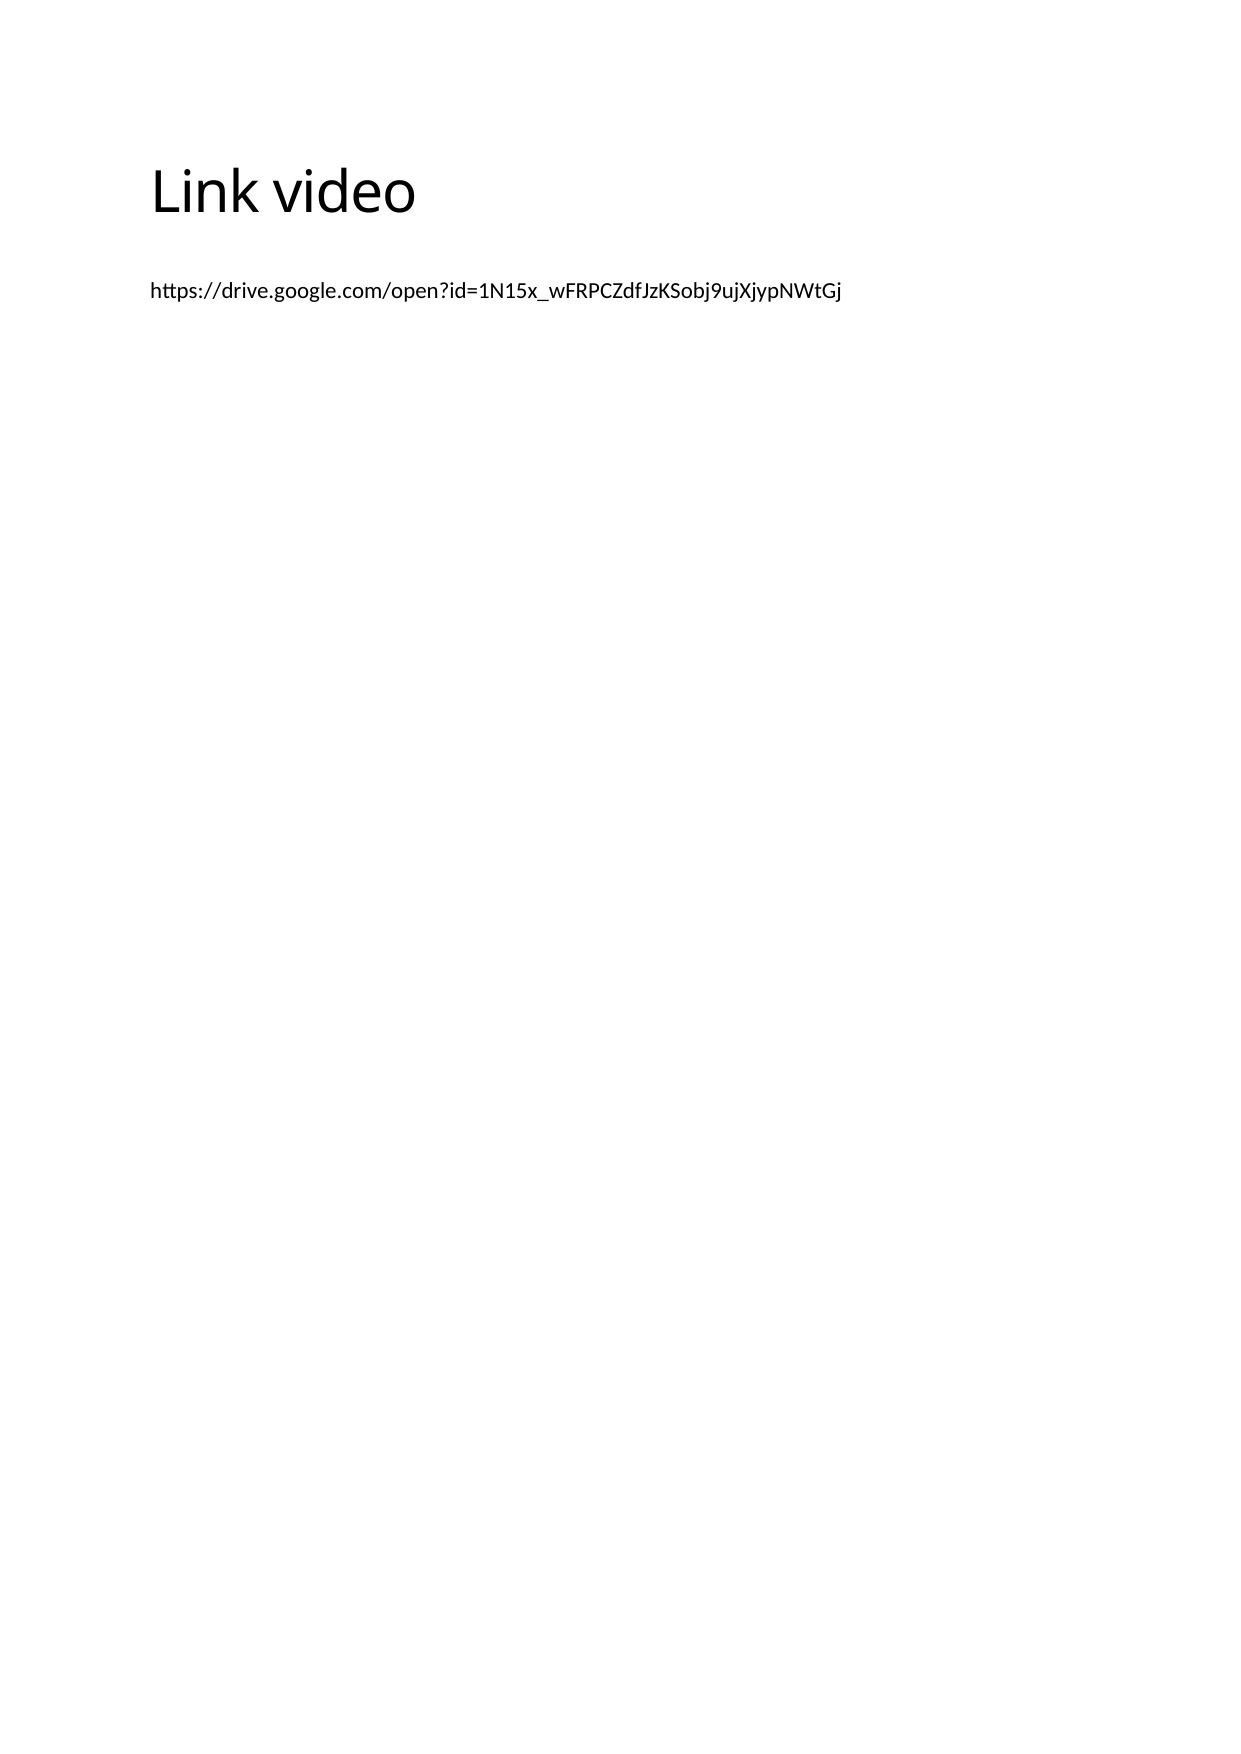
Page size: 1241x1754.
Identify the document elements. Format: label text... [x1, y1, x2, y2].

title Link video [150, 150, 1090, 229]
text https://drive.google.com/open?id=1N15x_wFRPCZdfJzKSobj9ujXjypNWtGj [150, 276, 1090, 304]
